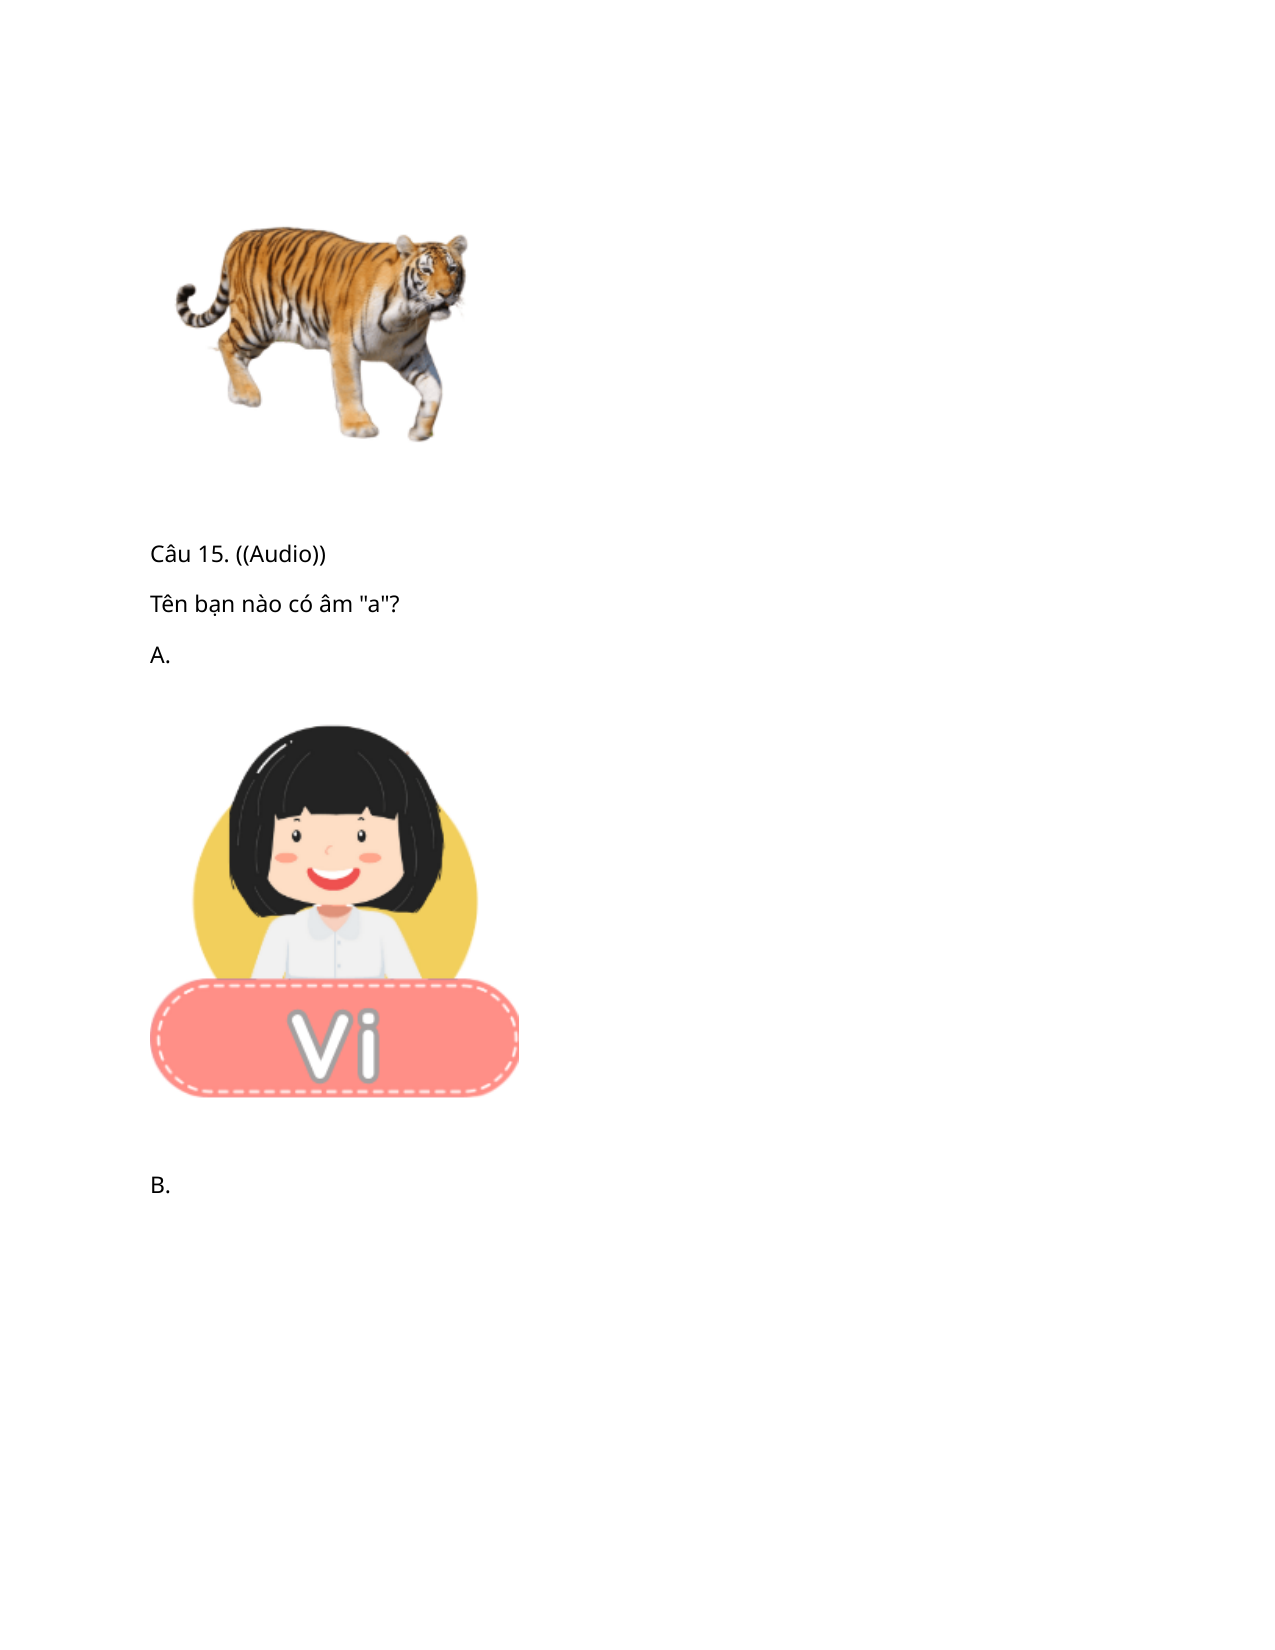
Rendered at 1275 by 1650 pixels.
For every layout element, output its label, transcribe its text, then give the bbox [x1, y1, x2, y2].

picture [150, 689, 519, 1151]
picture [150, 150, 519, 519]
text Tên bạn nào có âm "a"? [150, 588, 1125, 619]
text B. [150, 1169, 1125, 1201]
text Câu 15. ((Audio)) [150, 538, 1125, 569]
text A. [150, 639, 1125, 670]
